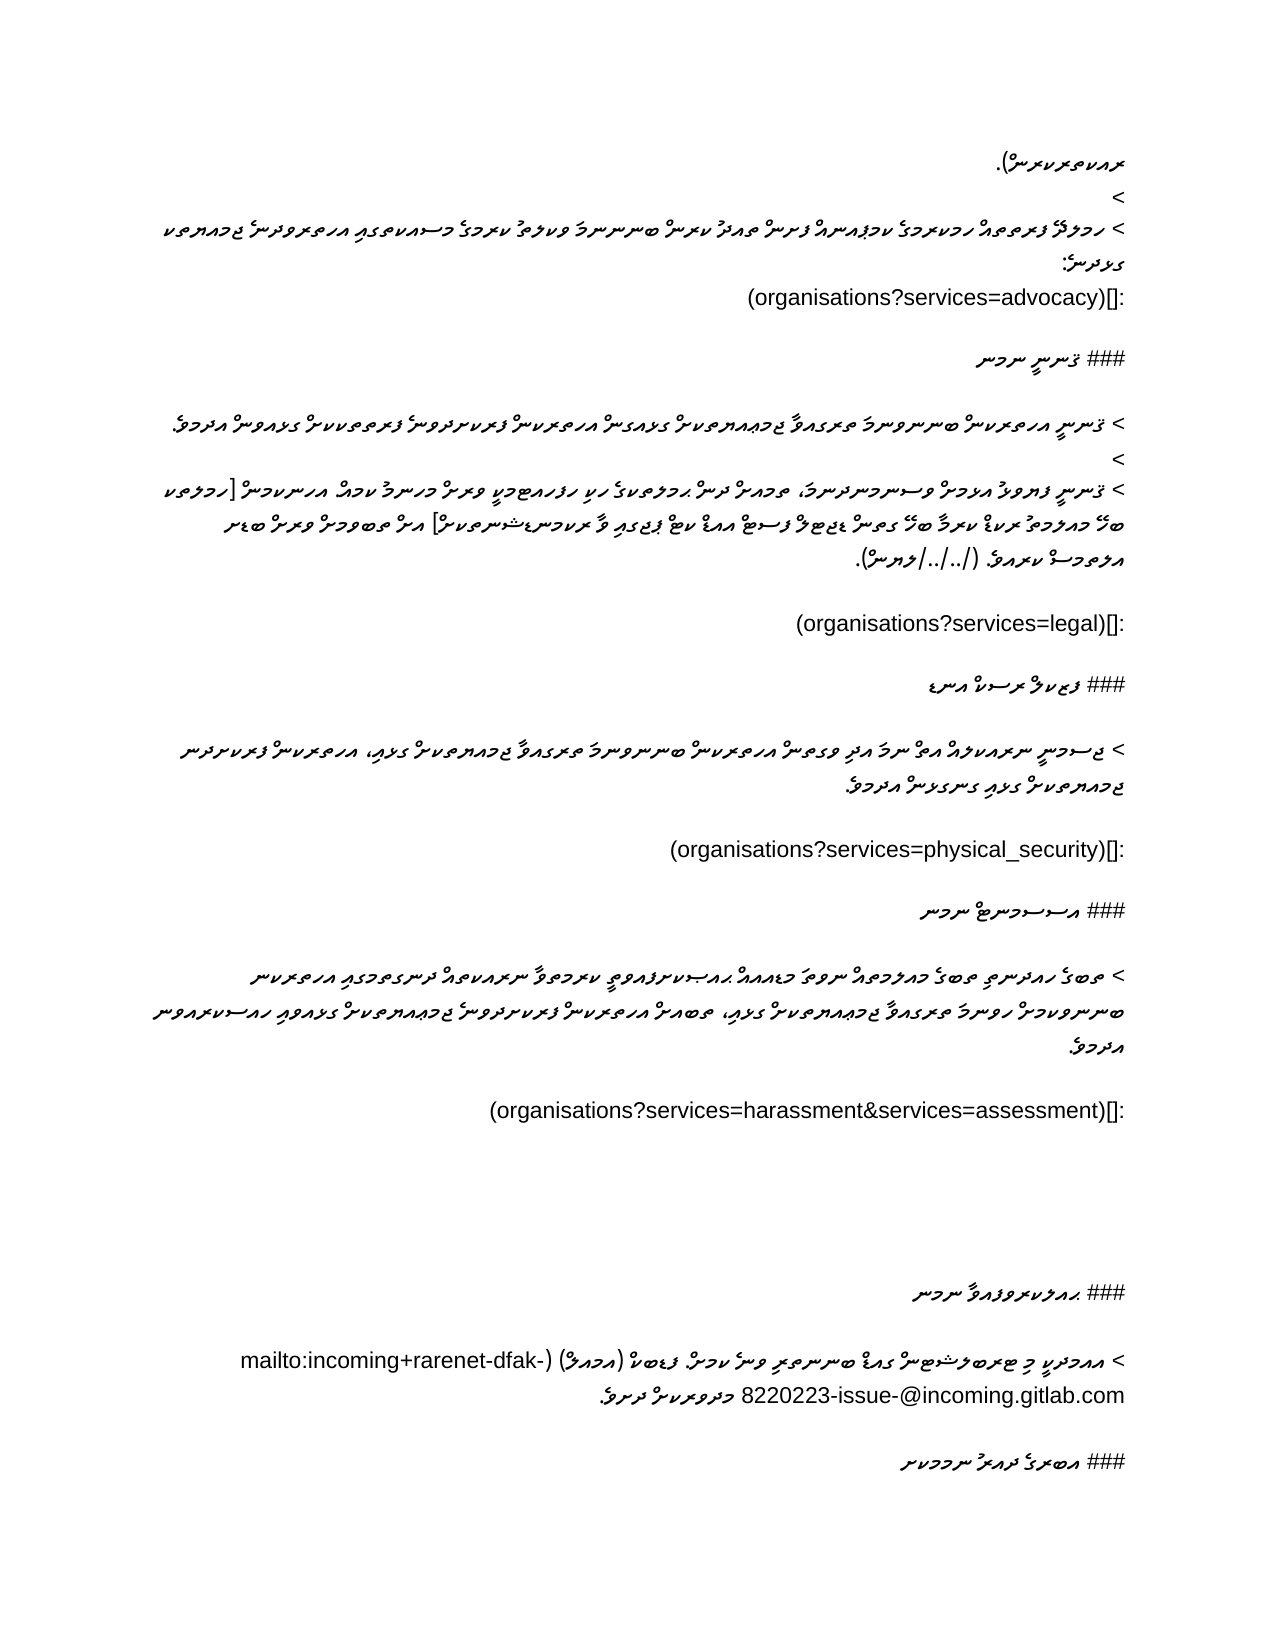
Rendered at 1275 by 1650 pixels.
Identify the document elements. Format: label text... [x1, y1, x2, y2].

text :[](organisations?services=harassment&services=assessment) [150, 1097, 1125, 1124]
text > ި، [150, 962, 1125, 1063]
text > [150, 184, 1125, 211]
text > [150, 410, 1125, 441]
text > [150, 446, 1125, 472]
text :[](organisations?services=advocacy) [150, 284, 1125, 311]
text :[](organisations?services=legal) [150, 610, 1125, 637]
text ### [150, 345, 1125, 376]
text ### [150, 1279, 1125, 1309]
text ### [150, 897, 1125, 927]
text ### [150, 1448, 1125, 1478]
text > ި، [150, 736, 1125, 801]
text > mailto:incoming+rarenet-dfak-8220223-issue-@incoming.gitlab.com [150, 1344, 1125, 1413]
text > [150, 214, 1125, 280]
text ### [150, 671, 1125, 701]
text :[](organisations?services=physical_security) [150, 836, 1125, 862]
text > ަ، [ [150, 150, 1125, 180]
text > ަ، [150, 476, 1125, 576]
